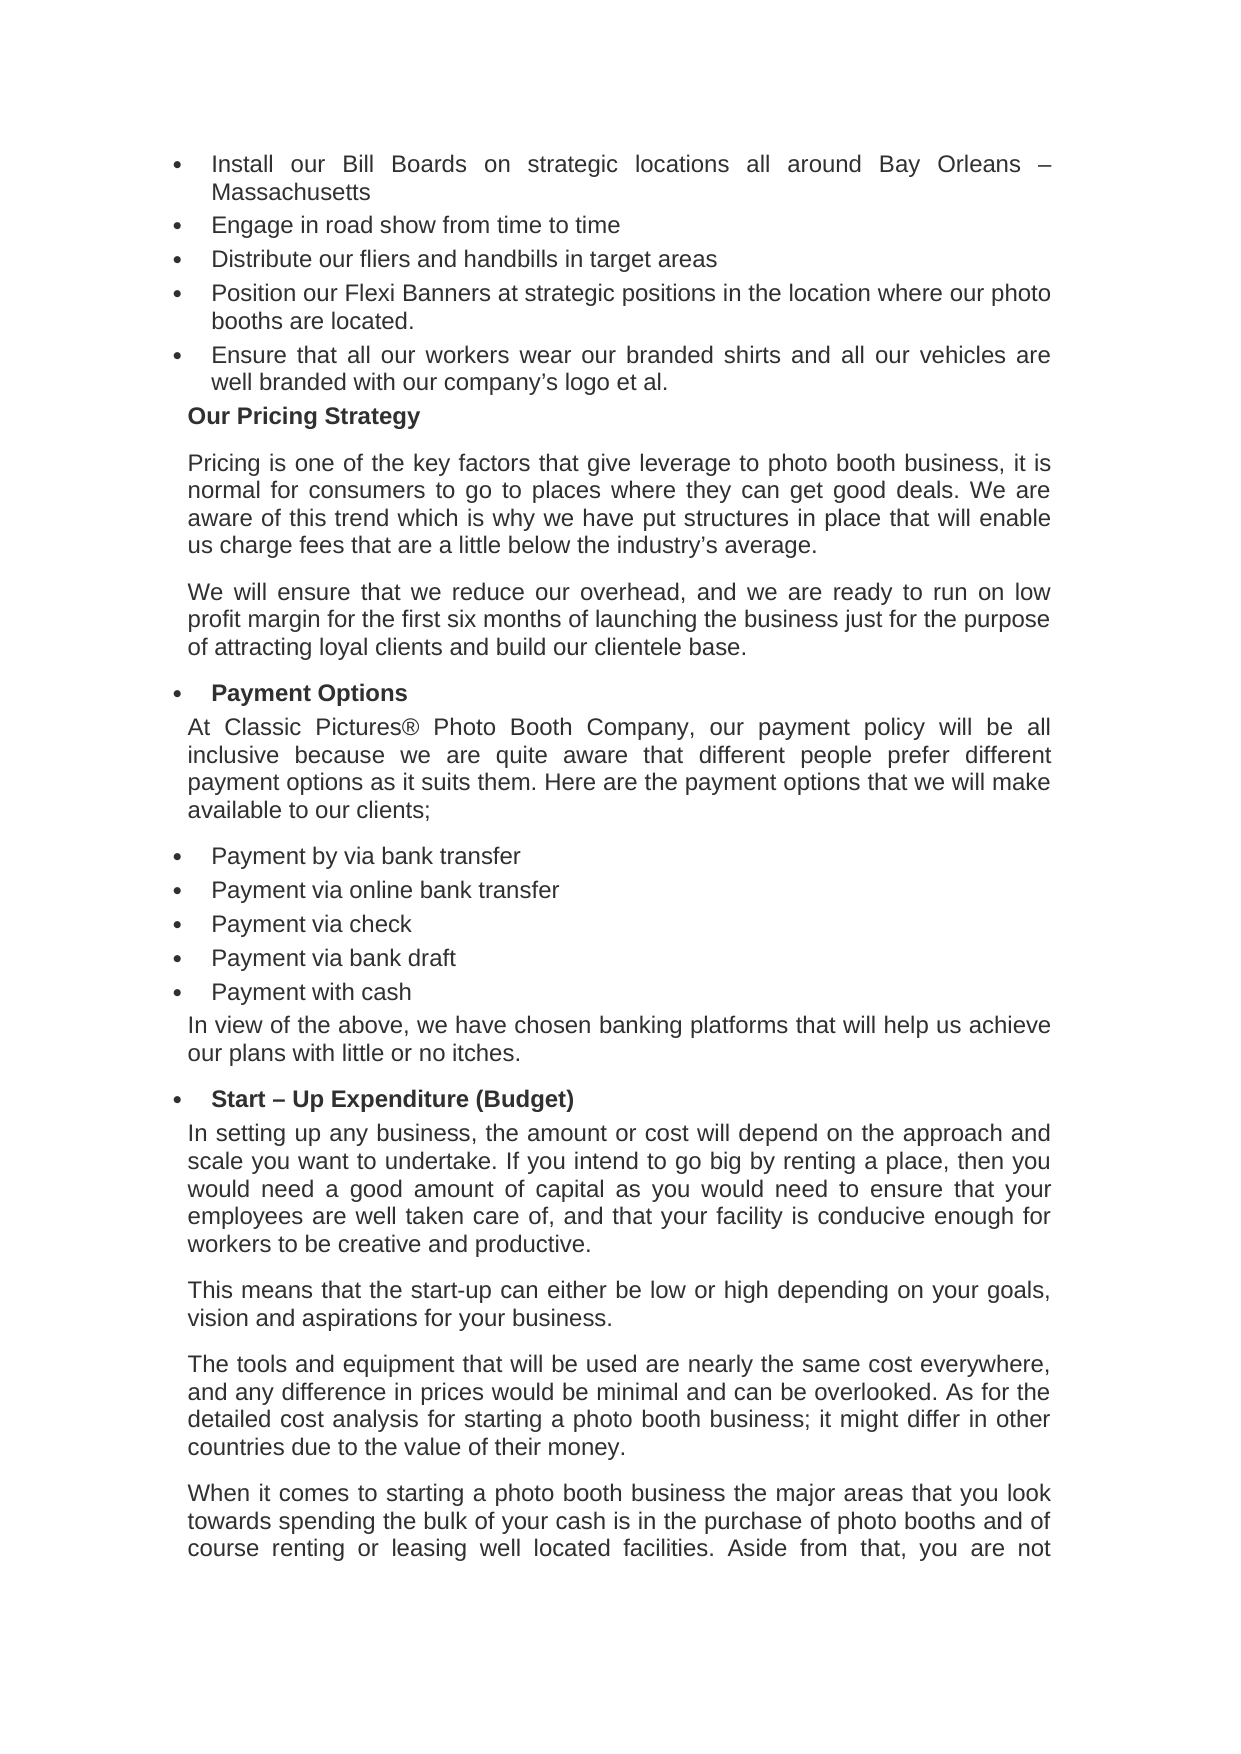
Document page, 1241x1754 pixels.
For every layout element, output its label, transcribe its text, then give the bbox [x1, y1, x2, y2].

text Our Pricing Strategy [187, 402, 1053, 430]
list Ensure that all our workers wear our branded shirts and all our vehicles are well branded with our company’s logo et al. [173, 341, 1053, 396]
text We will ensure that we reduce our overhead, and we are ready to run on low profit margin for the first six months of launching the business just for the purpose of attracting loyal clients and build our clientele base. [187, 578, 1053, 660]
list Install our Bill Boards on strategic locations all around Bay Orleans – Massachusetts [173, 150, 1053, 205]
list Position our Flexi Banners at strategic positions in the location where our photo booths are located. [173, 279, 1053, 334]
text In view of the above, we have chosen banking platforms that will help us achieve our plans with little or no itches. [187, 1011, 1053, 1067]
list Payment with cash [173, 978, 1053, 1005]
list Start – Up Expenditure (Budget) [173, 1085, 1053, 1113]
text At Classic Pictures® Photo Booth Company, our payment policy will be all inclusive because we are quite aware that different people prefer different payment options as it suits them. Here are the payment options that we will make available to our clients; [187, 713, 1053, 823]
list Distribute our fliers and handbills in target areas [173, 245, 1053, 273]
text This means that the start-up can either be low or high depending on your goals, vision and aspirations for your business. [187, 1276, 1053, 1331]
text The tools and equipment that will be used are nearly the same cost everywhere, and any difference in prices would be minimal and can be overlooked. As for the detailed cost analysis for starting a photo booth business; it might differ in other countries due to the value of their money. [187, 1350, 1053, 1460]
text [187, 1479, 1053, 1562]
list Payment Options [173, 679, 1053, 707]
list Payment via check [173, 910, 1053, 937]
list Payment via bank draft [173, 944, 1053, 971]
list Payment by via bank transfer [173, 842, 1053, 870]
text In setting up any business, the amount or cost will depend on the approach and scale you want to undertake. If you intend to go big by renting a place, then you would need a good amount of capital as you would need to ensure that your employees are well taken care of, and that your facility is conducive enough for workers to be creative and productive. [187, 1119, 1053, 1257]
list Engage in road show from time to time [173, 211, 1053, 239]
text Pricing is one of the key factors that give leverage to photo booth business, it is normal for consumers to go to places where they can get good deals. We are aware of this trend which is why we have put structures in place that will enable us charge fees that are a little below the industry’s average. [187, 448, 1053, 559]
list Payment via online bank transfer [173, 876, 1053, 904]
